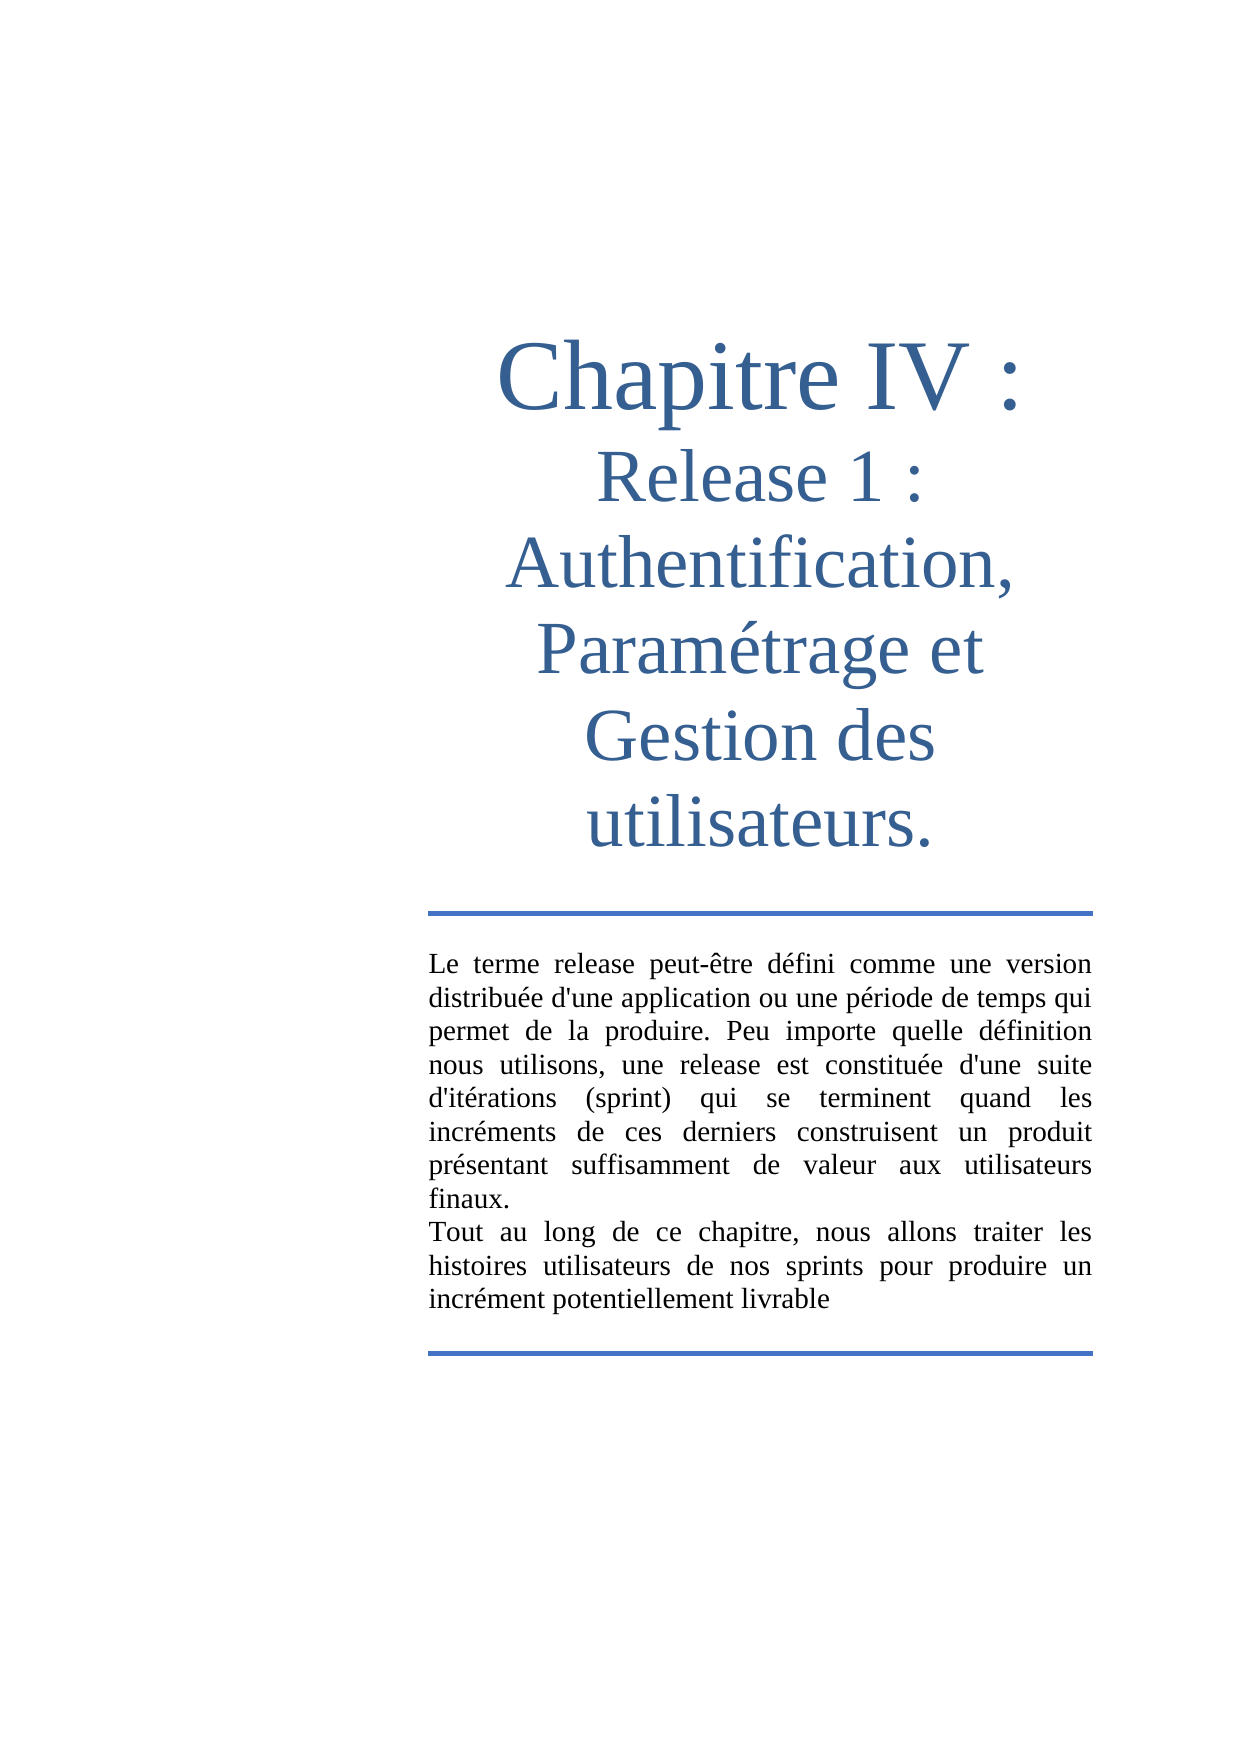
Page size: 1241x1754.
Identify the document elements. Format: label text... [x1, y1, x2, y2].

text Tout au long de ce chapitre, nous allons traiter les histoires utilisateurs de nos sprints pour produire un incrément potentiellement livrable [428, 1208, 1093, 1315]
text Le terme release peut-être défini comme une version distribuée d'une application ou une période de temps qui permet de la produire. Peu importe quelle définition nous utilisons, une release est constituée d'une suite d'itérations (sprint) qui se terminent quand les incréments de ces derniers construisent un produit présentant suffisamment de valeur aux utilisateurs finaux. [428, 939, 1093, 1208]
subtitle Chapitre IV : Release 1 : Authentification, Paramétrage et Gestion des utilisateurs. [428, 316, 1093, 863]
